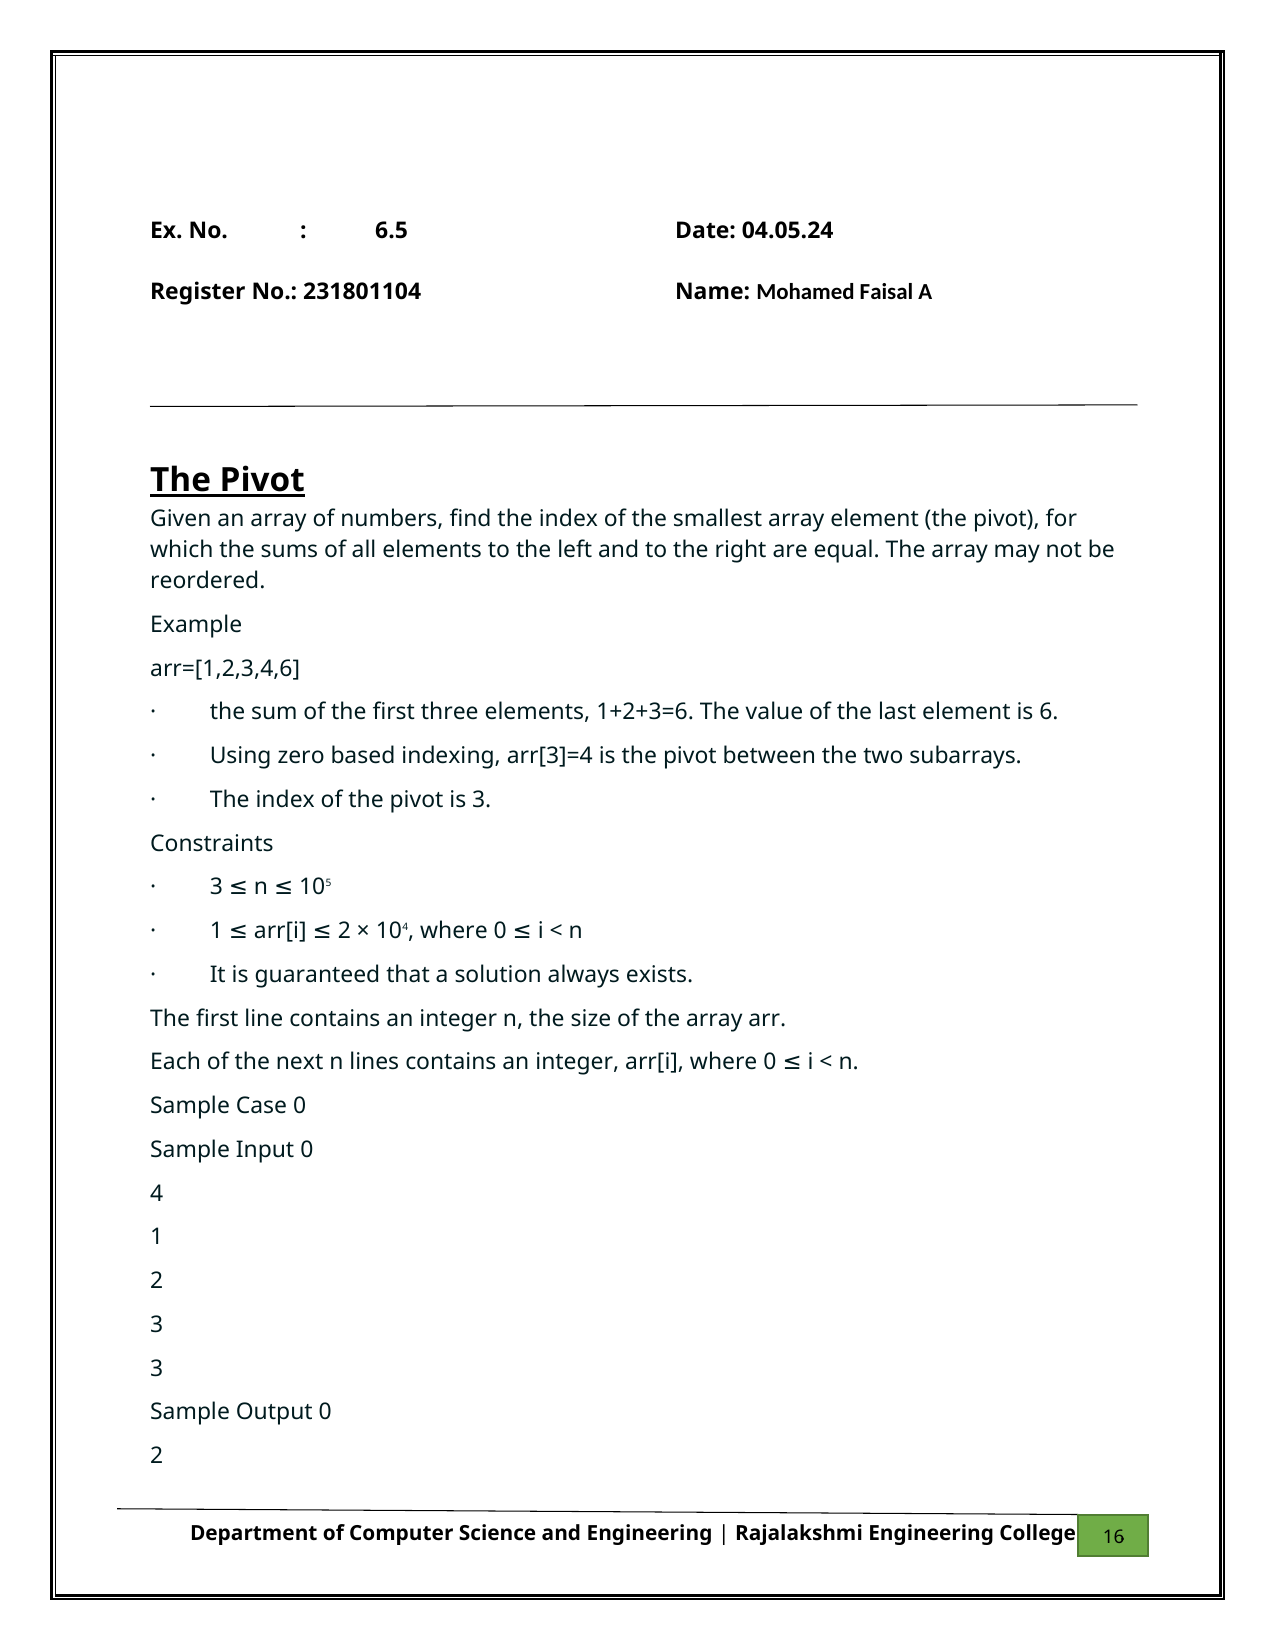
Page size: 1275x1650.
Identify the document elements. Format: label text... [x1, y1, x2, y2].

text 4 [150, 1176, 1125, 1208]
text Sample Output 0 [150, 1395, 1125, 1426]
text · the sum of the first three elements, 1+2+3=6. The value of the last element is 6. [150, 695, 1125, 726]
text · The index of the pivot is 3. [150, 783, 1125, 814]
text The Pivot [150, 456, 1125, 501]
text Each of the next n lines contains an integer, arr[i], where 0 ≤ i < n. [150, 1045, 1125, 1076]
text 3 [150, 1351, 1125, 1383]
text 3 [150, 1308, 1125, 1339]
text · Using zero based indexing, arr[3]=4 is the pivot between the two subarrays. [150, 739, 1125, 770]
text Given an array of numbers, find the index of the smallest array element (the pivot), for which the sums of all elements to the left and to the right are equal. The array may not be reordered. [150, 501, 1125, 595]
text · 3 ≤ n ≤ 105 [150, 870, 1125, 901]
text Sample Case 0 [150, 1089, 1125, 1120]
text The first line contains an integer n, the size of the array arr. [150, 1001, 1125, 1033]
text · It is guaranteed that a solution always exists. [150, 958, 1125, 989]
text · 1 ≤ arr[i] ≤ 2 × 104, where 0 ≤ i < n [150, 914, 1125, 945]
text Ex. No. : 6.5 Date: 04.05.24 [150, 214, 1125, 246]
text Example [150, 608, 1125, 639]
text Constraints [150, 826, 1125, 858]
text 2 [150, 1439, 1125, 1470]
text Register No.: 231801104 Name: Mohamed Faisal A [150, 275, 1125, 306]
text arr=[1,2,3,4,6] [150, 651, 1125, 683]
text Sample Input 0 [150, 1133, 1125, 1164]
text 2 [150, 1264, 1125, 1295]
text 1 [150, 1220, 1125, 1251]
